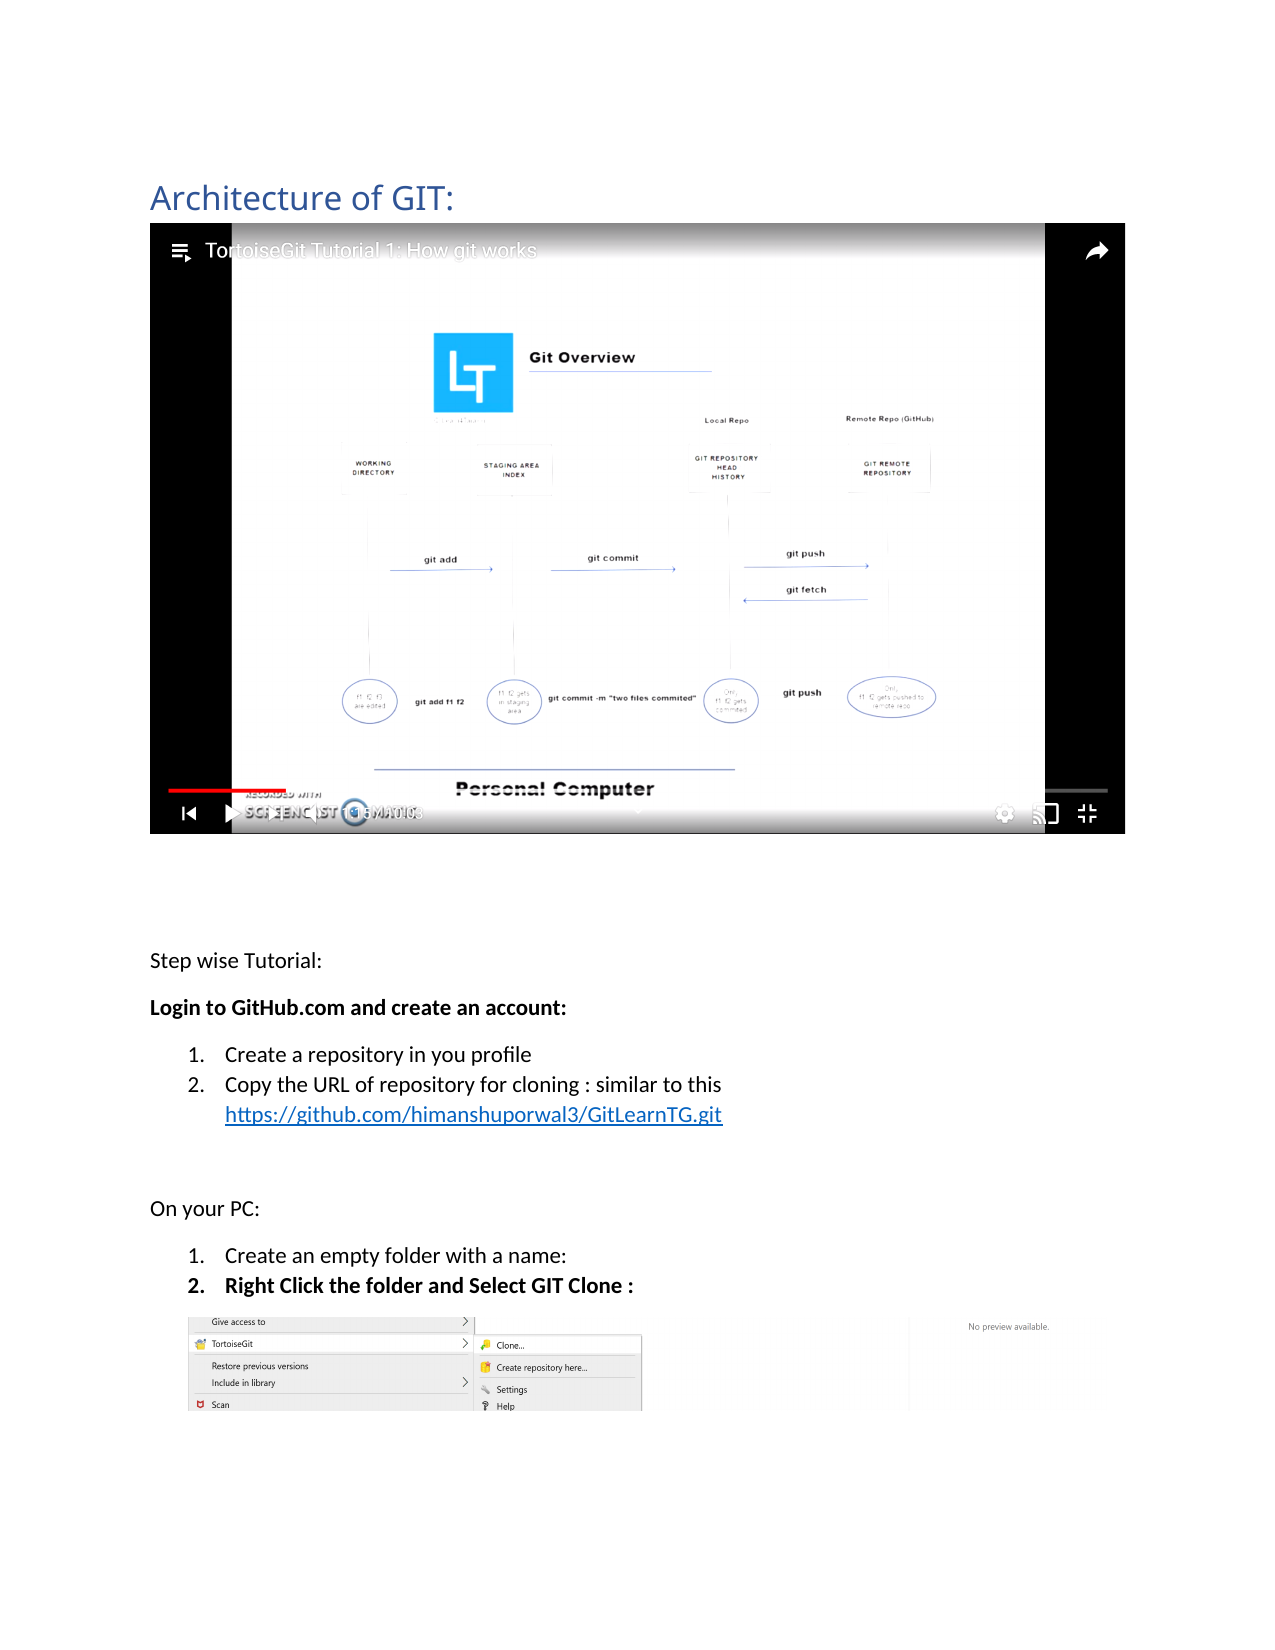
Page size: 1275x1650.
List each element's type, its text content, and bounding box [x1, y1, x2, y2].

text Login to GitHub.com and create an account: [150, 993, 1125, 1021]
picture [150, 223, 1125, 834]
text Step wise Tutorial: [150, 946, 1125, 974]
picture [188, 1317, 1107, 1411]
list Copy the URL of repository for cloning : similar to this https://github.com/himanshuporwal3/GitLearnTG.git [187, 1070, 1125, 1128]
list Right Click the folder and Select GIT Clone : [187, 1271, 1125, 1299]
list Create a repository in you profile [187, 1040, 1125, 1068]
list Create an empty folder with a name: [187, 1241, 1125, 1269]
text On your PC: [150, 1194, 1125, 1222]
subtitle Architecture of GIT: [150, 175, 1125, 220]
